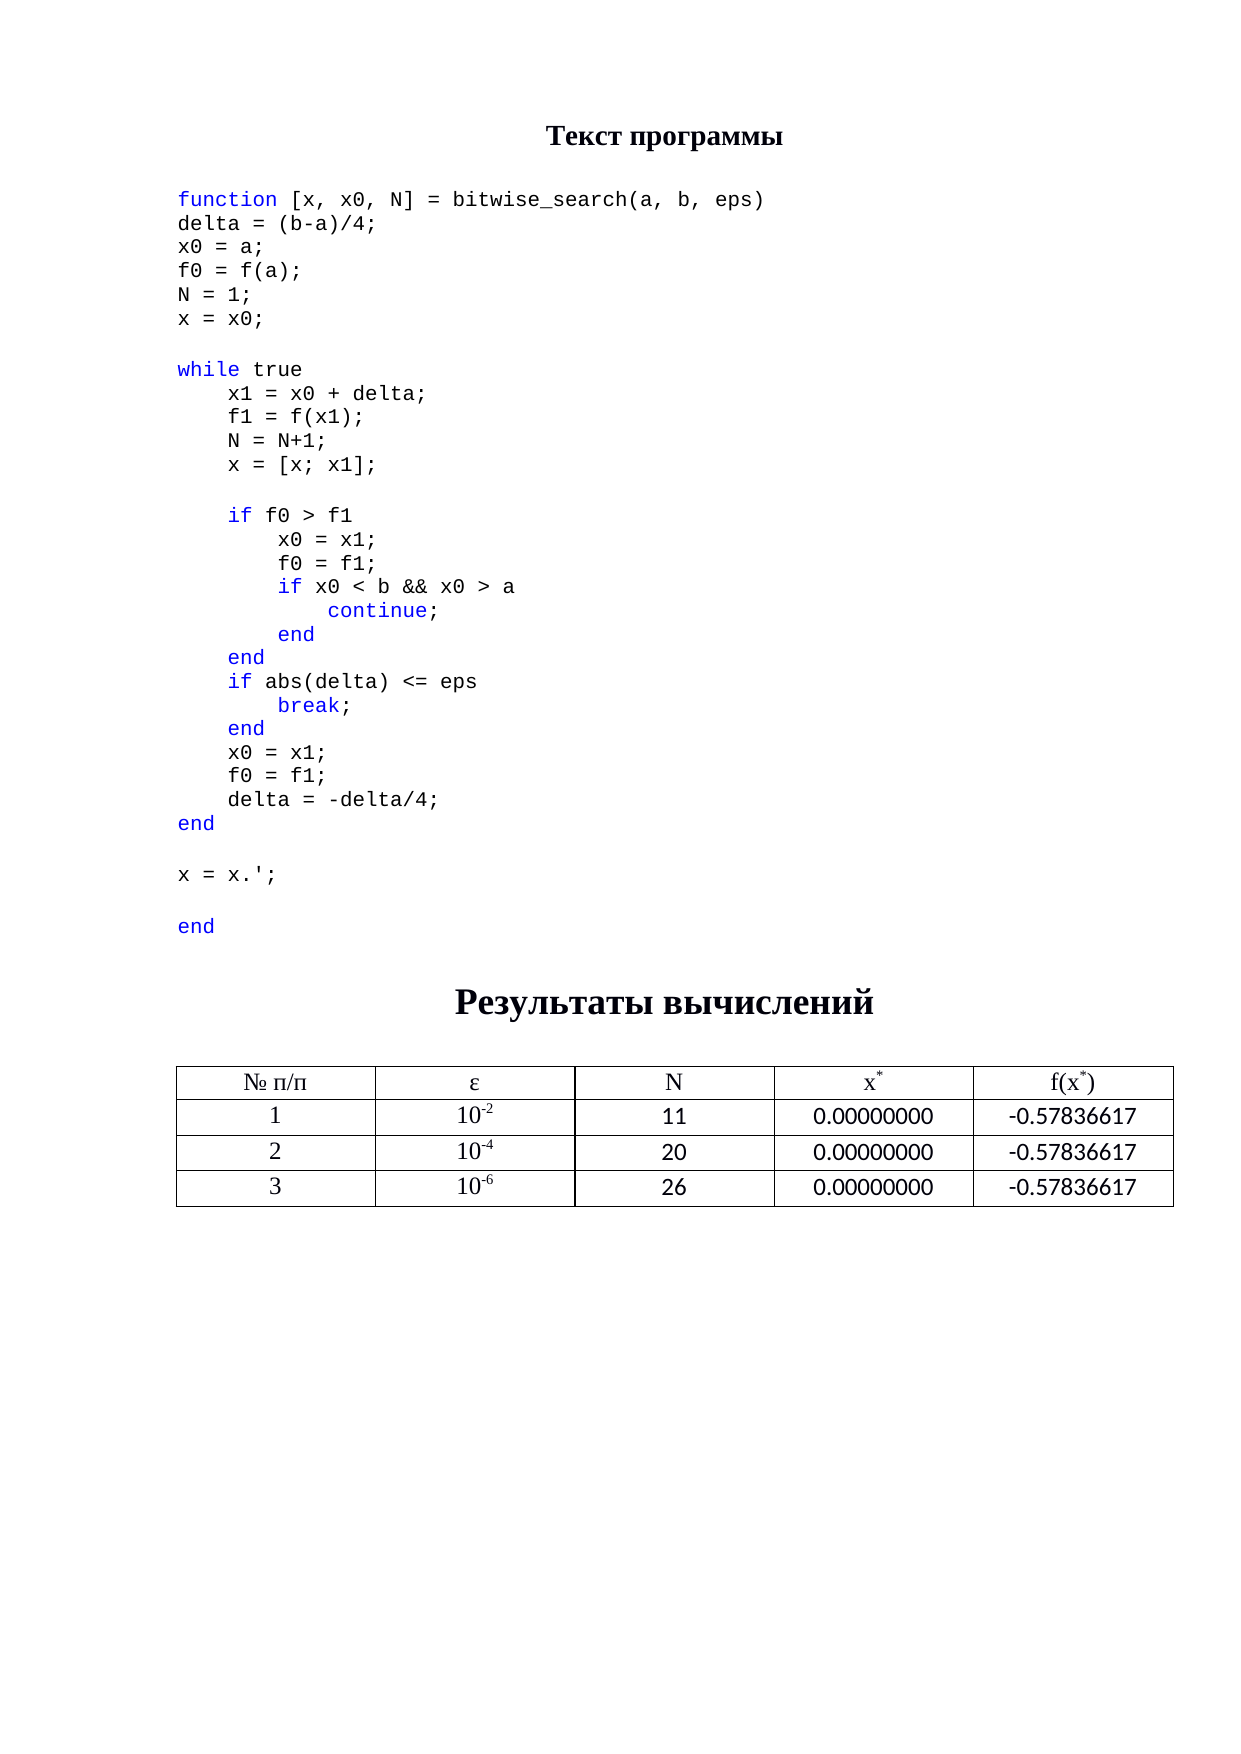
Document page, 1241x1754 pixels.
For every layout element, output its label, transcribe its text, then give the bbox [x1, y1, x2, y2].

text N = 1; [177, 284, 1152, 307]
text f1 = f(x1); [177, 406, 1152, 430]
text end [177, 647, 1152, 671]
table_cell 20 [576, 1136, 774, 1170]
table_header ε [376, 1067, 574, 1099]
table_header f(x*) [974, 1067, 1173, 1099]
list Текст программы [177, 118, 1152, 152]
table_cell 10-6 [376, 1171, 574, 1206]
text break; [177, 694, 1152, 718]
table_cell -0.57836617 [974, 1136, 1173, 1170]
text if f0 > f1 [177, 505, 1152, 529]
table_header x* [775, 1067, 973, 1099]
text delta = (b-a)/4; [177, 213, 1152, 237]
text f0 = f(a); [177, 260, 1152, 284]
table_cell 11 [576, 1100, 774, 1135]
text function [x, x0, N] = bitwise_search(a, b, eps) [177, 189, 1152, 213]
text Результаты вычислений [177, 979, 1152, 1023]
table_cell 10-4 [376, 1136, 574, 1170]
text while true [177, 359, 1152, 383]
text f0 = f1; [177, 766, 1152, 789]
text f0 = f1; [177, 553, 1152, 576]
table_cell 3 [177, 1171, 375, 1206]
text end [177, 624, 1152, 647]
text x1 = x0 + delta; [177, 383, 1152, 406]
text delta = -delta/4; [177, 789, 1152, 813]
text x = x.'; [177, 864, 1152, 888]
text if x0 < b && x0 > a [177, 576, 1152, 600]
table_cell 1 [177, 1100, 375, 1135]
text end [177, 813, 1152, 836]
table_cell -0.57836617 [974, 1100, 1173, 1135]
table_cell 0.00000000 [775, 1171, 973, 1206]
table_cell 2 [177, 1136, 375, 1170]
table_cell 10-2 [376, 1100, 574, 1135]
table_cell 26 [576, 1171, 774, 1206]
table_header N [576, 1067, 774, 1099]
text continue; [177, 600, 1152, 624]
text if abs(delta) <= eps [177, 671, 1152, 694]
text end [177, 916, 1152, 940]
text N = N+1; [177, 430, 1152, 454]
text x0 = x1; [177, 529, 1152, 553]
table_cell 0.00000000 [775, 1136, 973, 1170]
text x = x0; [177, 307, 1152, 331]
text x0 = a; [177, 237, 1152, 260]
text end [177, 718, 1152, 742]
table_header № п/п [177, 1067, 375, 1099]
table_cell 0.00000000 [775, 1100, 973, 1135]
text x0 = x1; [177, 742, 1152, 766]
table_cell -0.57836617 [974, 1171, 1173, 1206]
text x = [x; x1]; [177, 454, 1152, 477]
